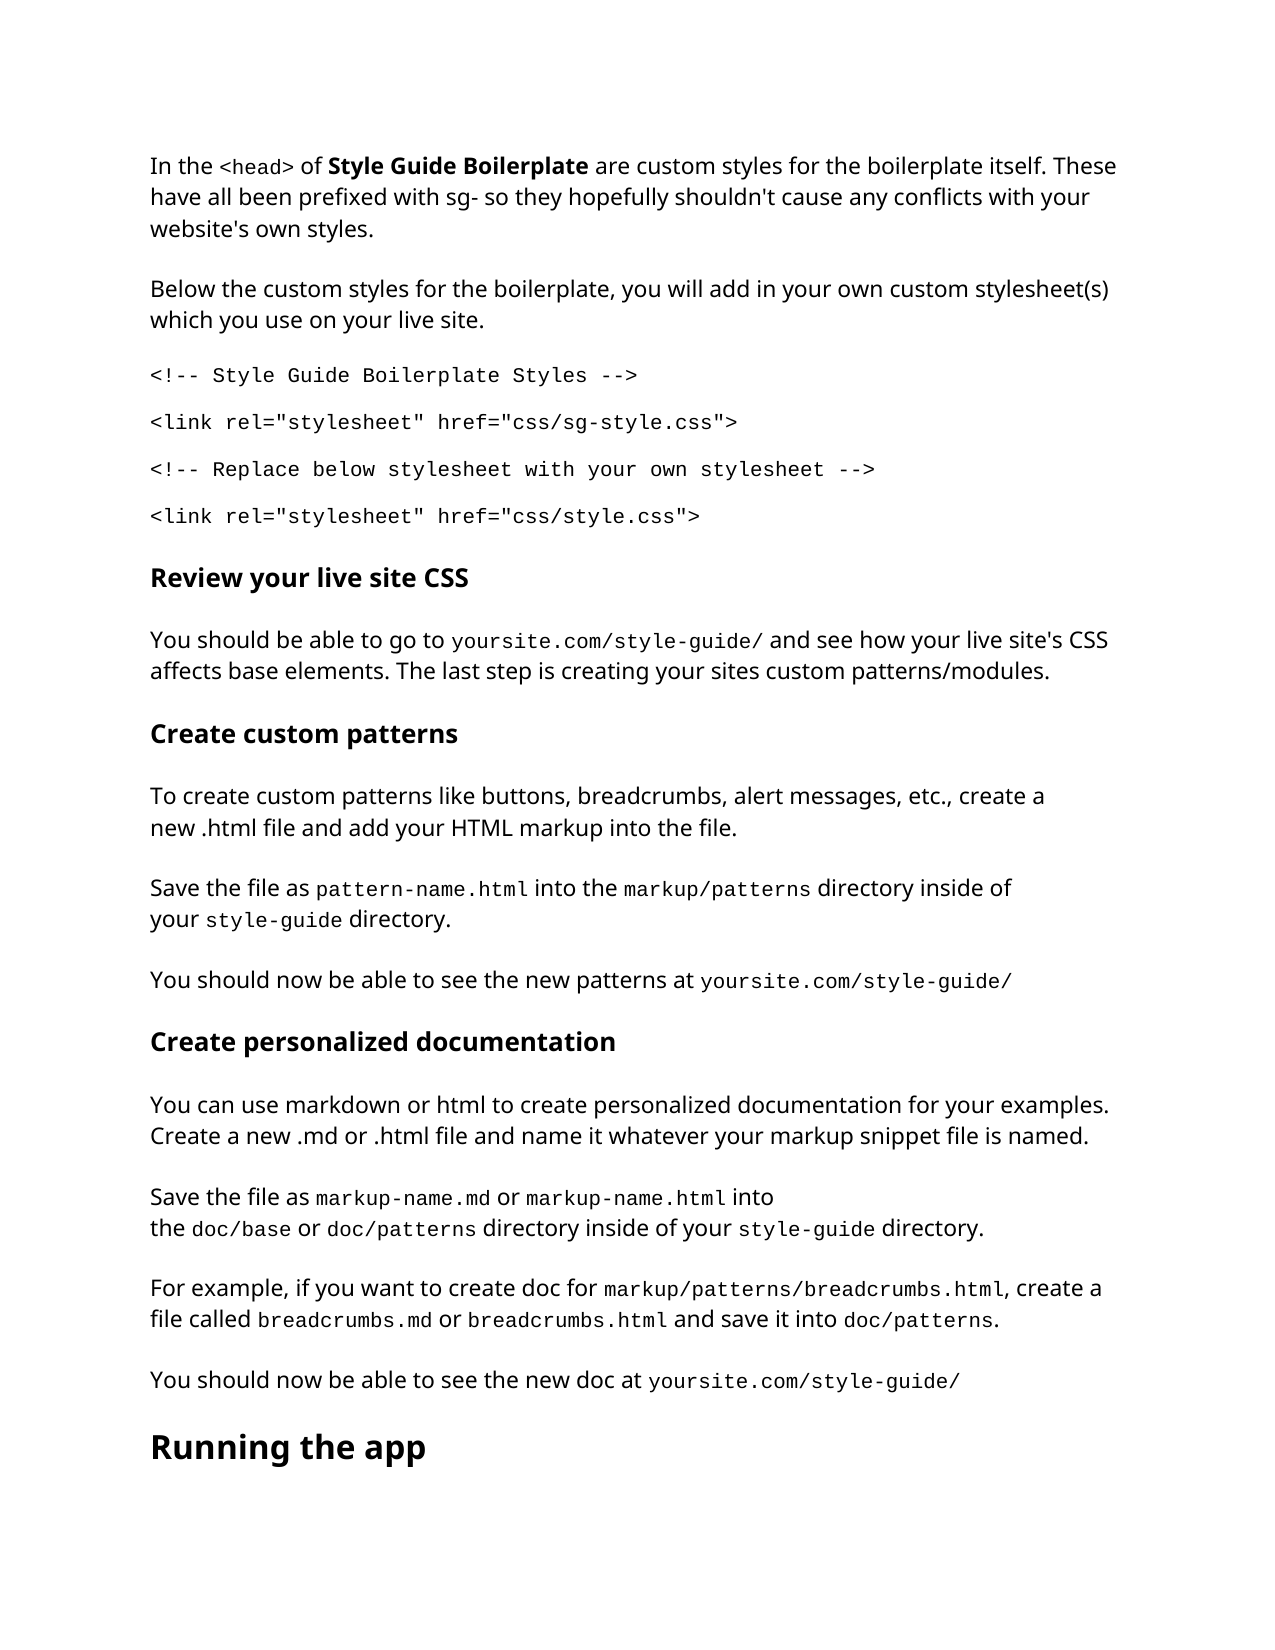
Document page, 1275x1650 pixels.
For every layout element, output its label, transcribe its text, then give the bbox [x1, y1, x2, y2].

text <!-- Replace below stylesheet with your own stylesheet --> [150, 459, 1125, 483]
text Below the custom styles for the boilerplate, you will add in your own custom stylesheet(s) which you use on your live site. [150, 273, 1125, 335]
text Create personalized documentation [150, 1024, 1125, 1059]
text Create custom patterns [150, 716, 1125, 751]
text Running the app [150, 1424, 1125, 1469]
text To create custom patterns like buttons, breadcrumbs, alert messages, etc., create a new .html file and add your HTML markup into the file. [150, 780, 1125, 843]
text Save the file as pattern-name.html into the markup/patterns directory inside of your style-guide directory. [150, 872, 1125, 934]
text <link rel="stylesheet" href="css/sg-style.css"> [150, 412, 1125, 436]
text You should now be able to see the new doc at yoursite.com/style-guide/ [150, 1364, 1125, 1395]
text You can use markdown or html to create personalized documentation for your examples. Create a new .md or .html file and name it whatever your markup snippet file is named. [150, 1089, 1125, 1151]
text In the <head> of Style Guide Boilerplate are custom styles for the boilerplate itself. These have all been prefixed with sg- so they hopefully shouldn't cause any conflicts with your website's own styles. [150, 150, 1125, 244]
text <!-- Style Guide Boilerplate Styles --> [150, 364, 1125, 388]
text Review your live site CSS [150, 559, 1125, 595]
text For example, if you want to create doc for markup/patterns/breadcrumbs.html, create a file called breadcrumbs.md or breadcrumbs.html and save it into doc/patterns. [150, 1272, 1125, 1334]
text You should be able to go to yoursite.com/style-guide/ and see how your live site's CSS affects base elements. The last step is creating your sites custom patterns/modules. [150, 624, 1125, 686]
text You should now be able to see the new patterns at yoursite.com/style-guide/ [150, 964, 1125, 995]
text Save the file as markup-name.md or markup-name.html into the doc/base or doc/patterns directory inside of your style-guide directory. [150, 1180, 1125, 1243]
text <link rel="stylesheet" href="css/style.css"> [150, 506, 1125, 530]
